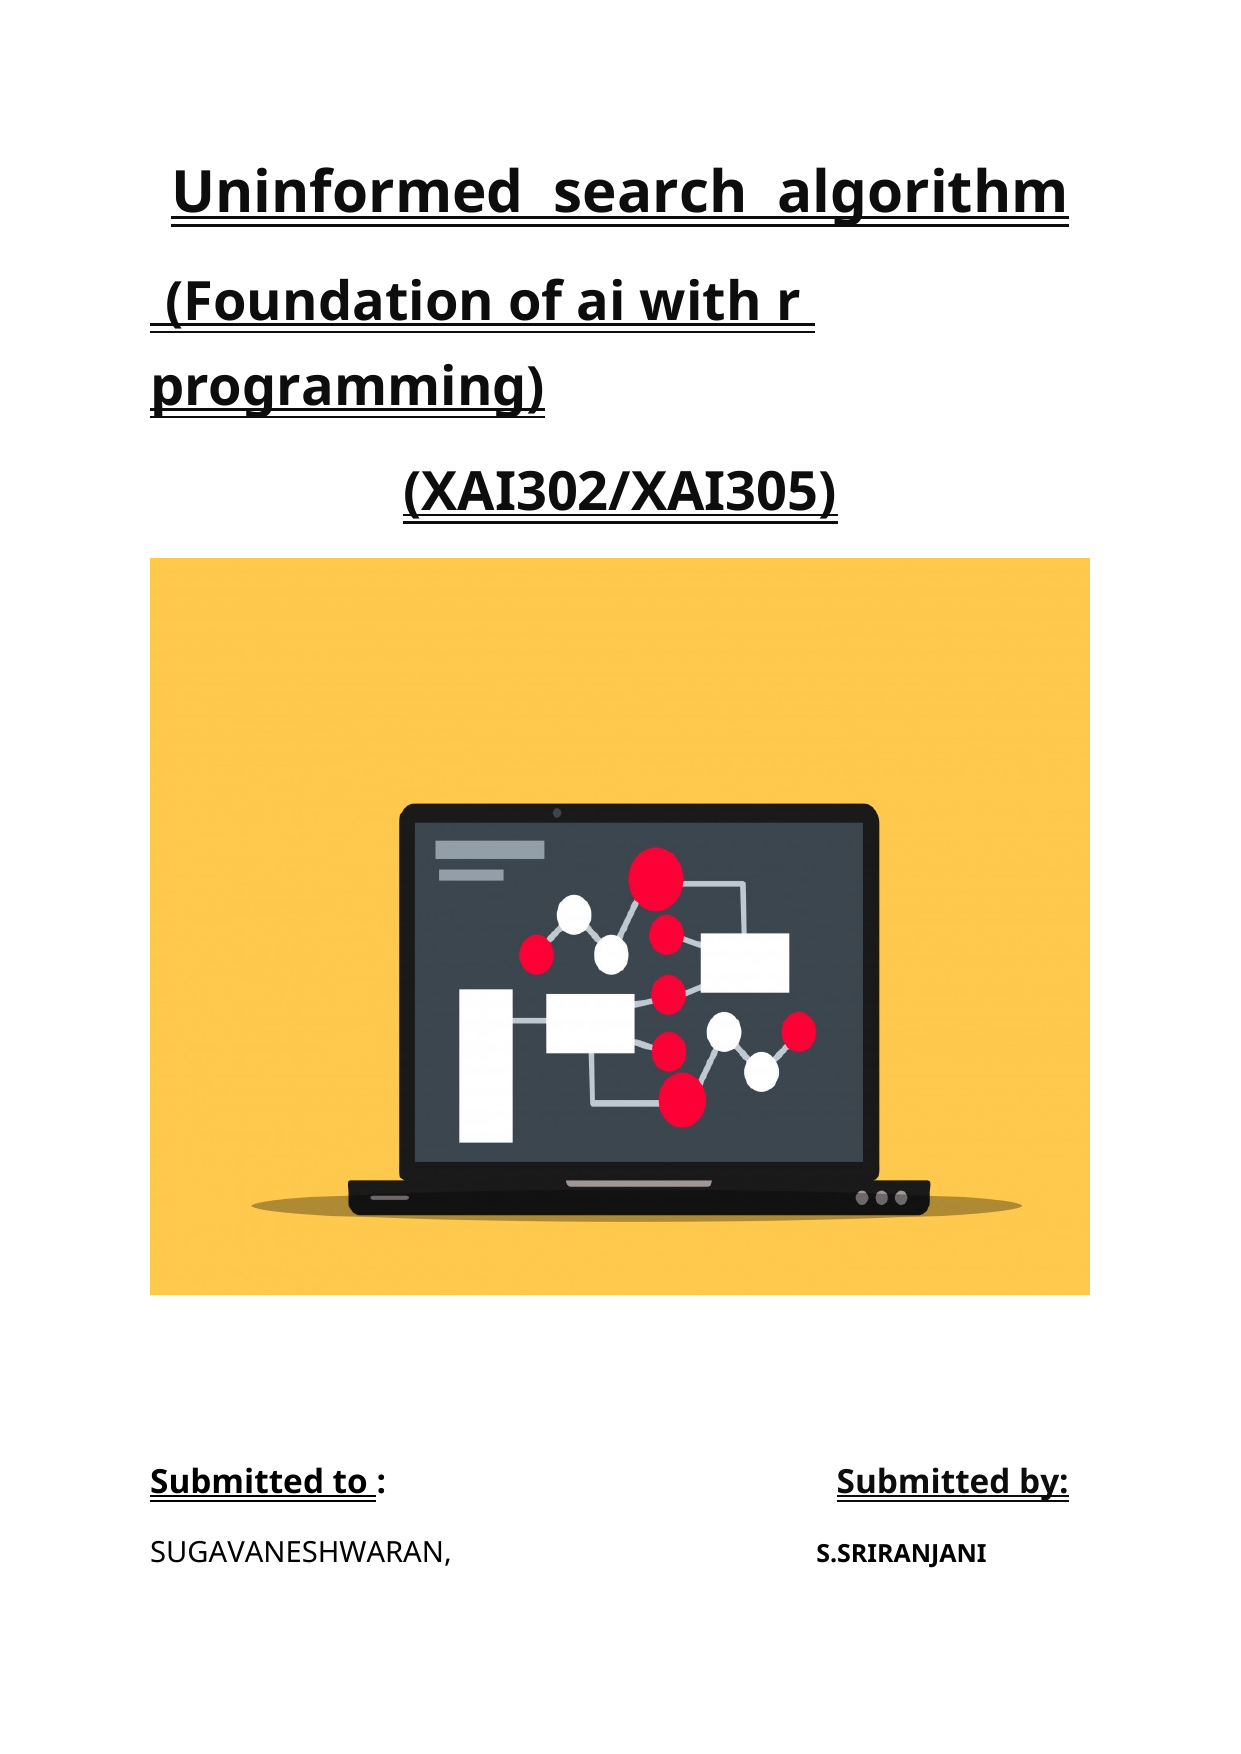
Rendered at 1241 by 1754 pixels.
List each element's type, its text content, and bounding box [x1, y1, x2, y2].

text SUGAVANESHWARAN, S.SRIRANJANI [150, 1531, 1090, 1571]
text (Foundation of ai with r programming) [150, 262, 1090, 421]
picture [150, 558, 1090, 1295]
text Submitted to : Submitted by: [150, 1458, 1090, 1503]
text Uninformed search algorithm [150, 150, 1090, 229]
text (XAI302/XAI305) [150, 453, 1090, 526]
